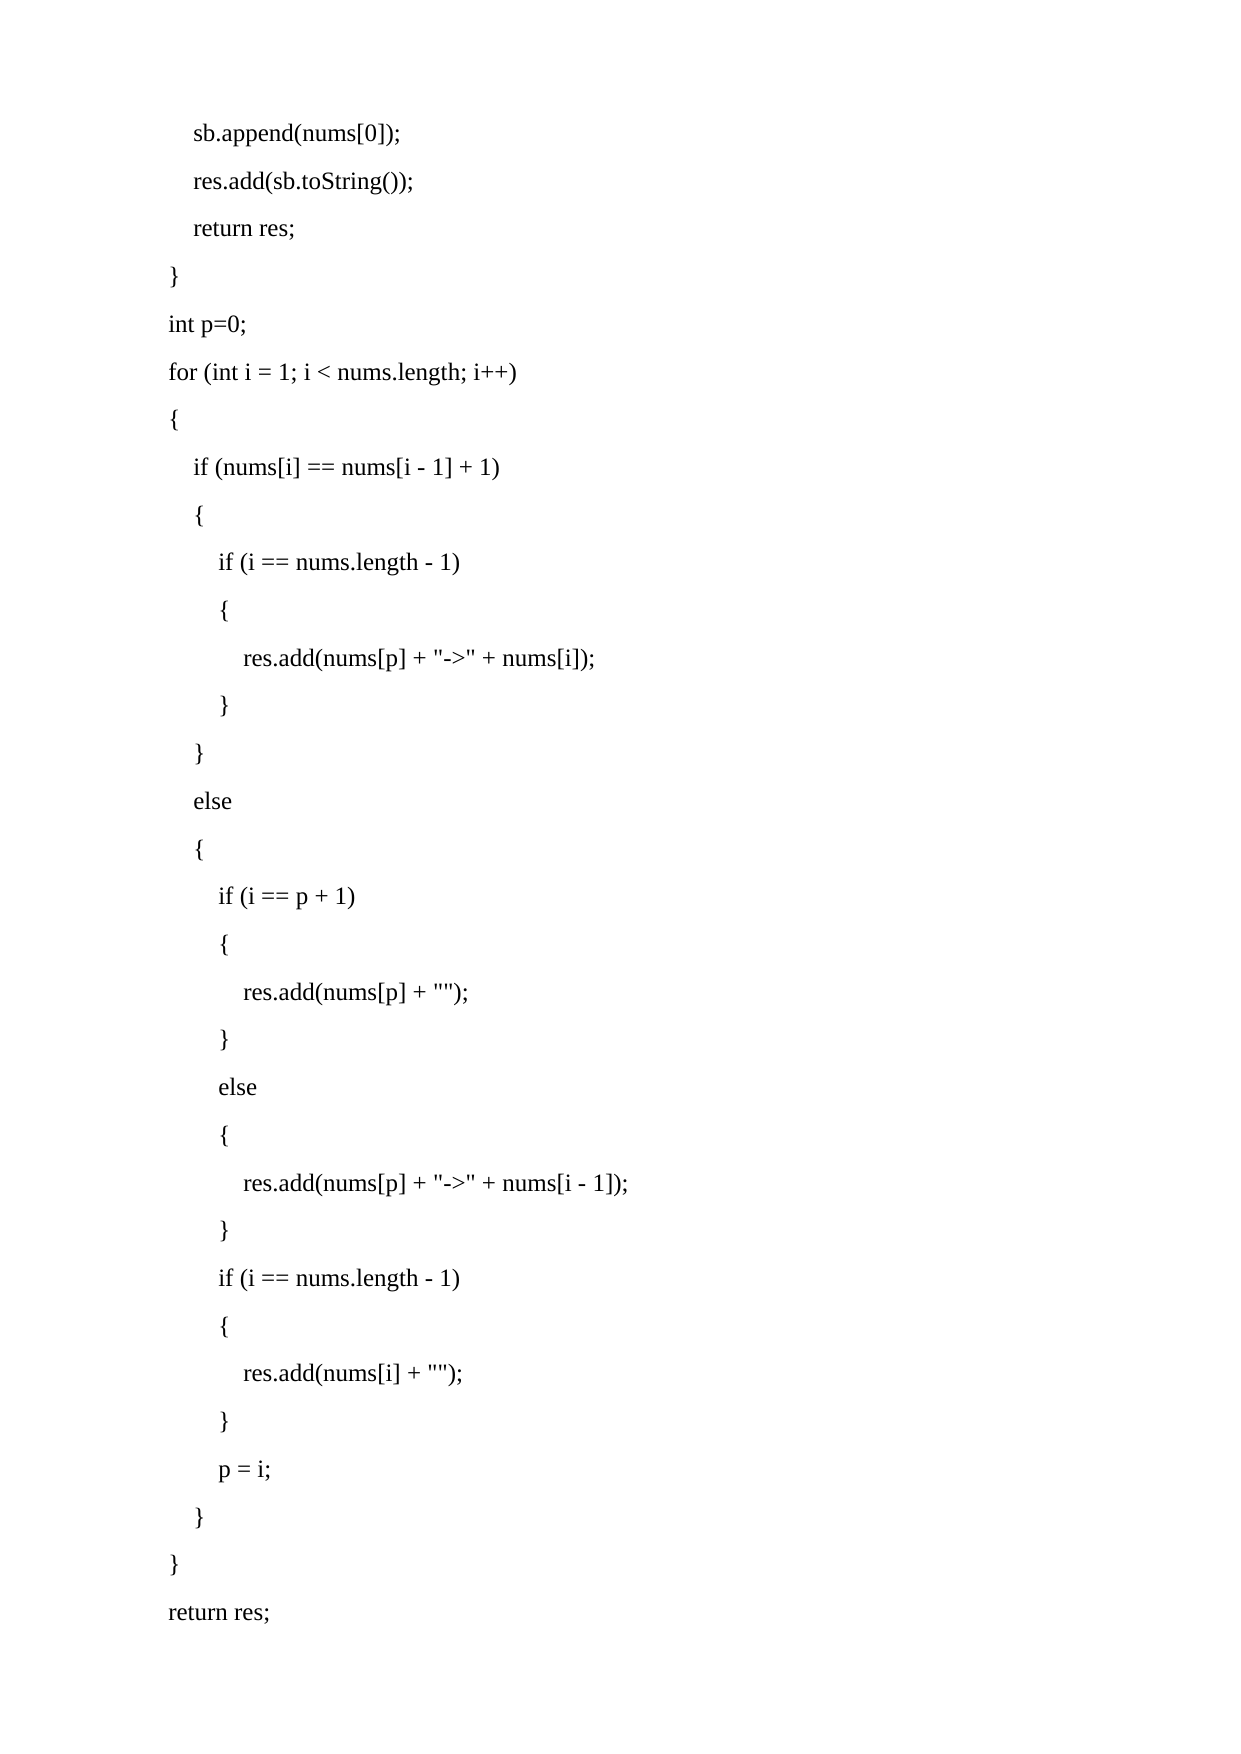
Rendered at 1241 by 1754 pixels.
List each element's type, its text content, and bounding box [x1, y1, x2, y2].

text { [118, 500, 1122, 528]
text if (i == nums.length - 1) [118, 547, 1122, 576]
text return res; [118, 213, 1122, 242]
text } [118, 261, 1122, 290]
text res.add(nums[p] + "->" + nums[i]); [118, 643, 1122, 672]
text for (int i = 1; i < nums.length; i++) [118, 357, 1122, 385]
text if (nums[i] == nums[i - 1] + 1) [118, 452, 1122, 481]
text res.add(nums[p] + ""); [118, 977, 1122, 1006]
text res.add(nums[i] + ""); [118, 1358, 1122, 1387]
text else [118, 786, 1122, 815]
text { [118, 1120, 1122, 1149]
text { [118, 834, 1122, 862]
text int p=0; [118, 309, 1122, 338]
text } [118, 1215, 1122, 1244]
text } [118, 1406, 1122, 1435]
text else [118, 1072, 1122, 1101]
text { [118, 404, 1122, 433]
text } [118, 1549, 1122, 1578]
text } [118, 1502, 1122, 1530]
text res.add(sb.toString()); [118, 166, 1122, 194]
text p = i; [118, 1454, 1122, 1483]
text { [118, 929, 1122, 958]
text return res; [118, 1597, 1122, 1626]
text { [118, 595, 1122, 624]
text res.add(nums[p] + "->" + nums[i - 1]); [118, 1168, 1122, 1196]
text { [118, 1311, 1122, 1339]
text if (i == p + 1) [118, 881, 1122, 910]
text sb.append(nums[0]); [118, 118, 1122, 147]
text } [118, 738, 1122, 767]
text if (i == nums.length - 1) [118, 1263, 1122, 1292]
text } [118, 691, 1122, 719]
text } [118, 1024, 1122, 1053]
